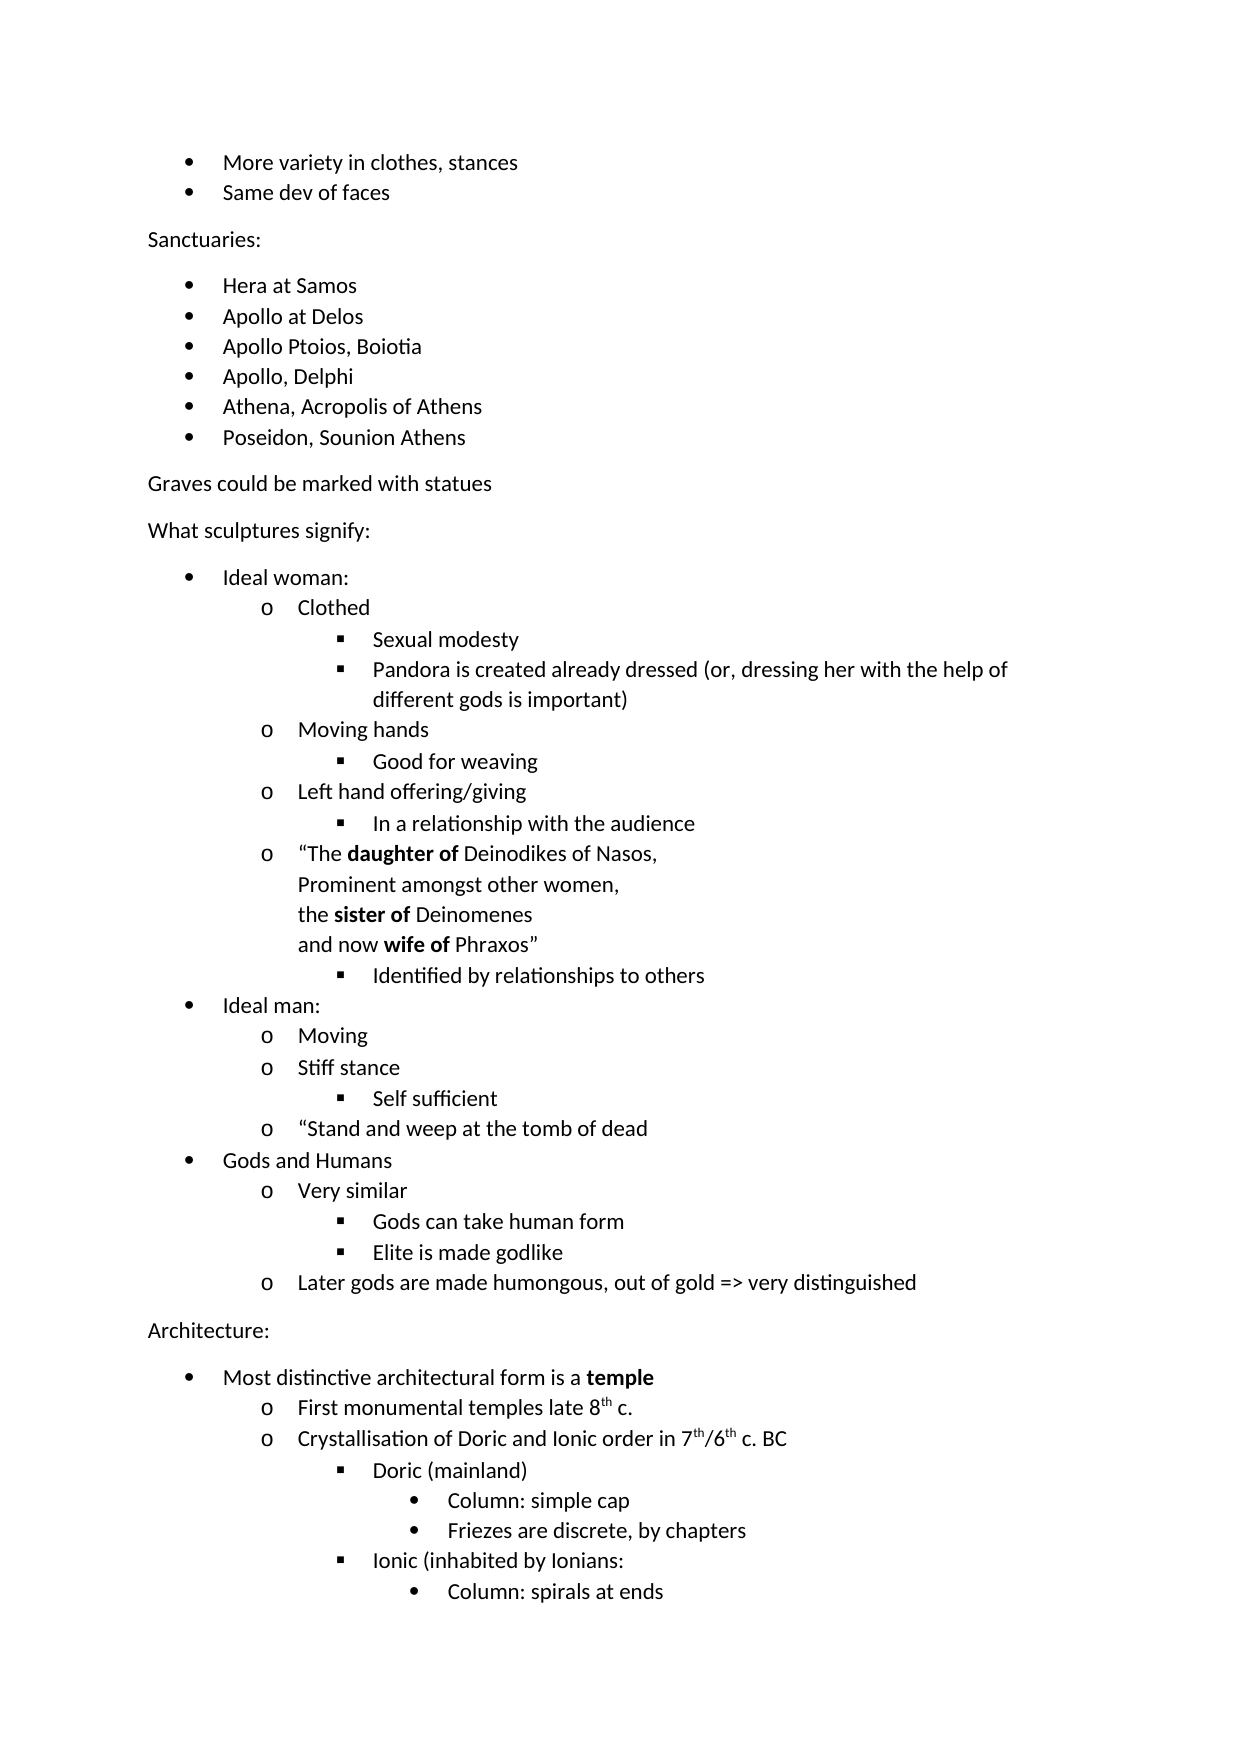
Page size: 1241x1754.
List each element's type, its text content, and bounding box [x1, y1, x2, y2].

list Left hand offering/giving [260, 777, 1093, 806]
list Good for weaving [335, 747, 1093, 775]
list “The daughter of Deinodikes of Nasos, Prominent amongst other women, the sister of Deinomenes and now wife of Phraxos” [260, 839, 1093, 959]
text Architecture: [148, 1316, 1093, 1344]
list Most distinctive architectural form is a temple [185, 1363, 1093, 1391]
list Ideal man: [185, 991, 1093, 1019]
list Hera at Samos [185, 272, 1093, 299]
list Clothed [260, 593, 1093, 623]
list Crystallisation of Doric and Ionic order in 7th/6th c. BC [260, 1424, 1093, 1454]
list Sexual modesty [335, 625, 1093, 653]
list Column: simple cap [410, 1486, 1093, 1514]
list Athena, Acropolis of Athens [185, 392, 1093, 420]
list “Stand and weep at the tomb of dead [260, 1114, 1093, 1143]
list First monumental temples late 8th c. [260, 1393, 1093, 1422]
list Doric (mainland) [335, 1456, 1093, 1484]
list Apollo at Delos [185, 302, 1093, 330]
list Moving [260, 1021, 1093, 1050]
list Self sufficient [335, 1084, 1093, 1112]
list Moving hands [260, 716, 1093, 745]
list Stiff stance [260, 1053, 1093, 1082]
list Friezes are discrete, by chapters [410, 1516, 1093, 1544]
list Very similar [260, 1176, 1093, 1205]
list Poseidon, Sounion Athens [185, 423, 1093, 451]
list Apollo Ptoios, Boiotia [185, 332, 1093, 360]
text Sanctuaries: [148, 225, 1093, 253]
list More variety in clothes, stances [185, 148, 1093, 176]
list In a relationship with the audience [335, 809, 1093, 837]
list Identified by relationships to others [335, 961, 1093, 989]
list Elite is made godlike [335, 1238, 1093, 1266]
text What sculptures signify: [148, 516, 1093, 544]
text Graves could be marked with statues [148, 469, 1093, 497]
list Column: spirals at ends [410, 1577, 1093, 1605]
list Pandora is created already dressed (or, dressing her with the help of different gods is important) [335, 655, 1093, 713]
list Ionic (inhabited by Ionians: [335, 1547, 1093, 1575]
list Later gods are made humongous, out of gold => very distinguished [260, 1268, 1093, 1297]
list Apollo, Delphi [185, 362, 1093, 390]
list Gods and Humans [185, 1146, 1093, 1174]
list Ideal woman: [185, 563, 1093, 591]
list Same dev of faces [185, 178, 1093, 206]
list Gods can take human form [335, 1207, 1093, 1236]
